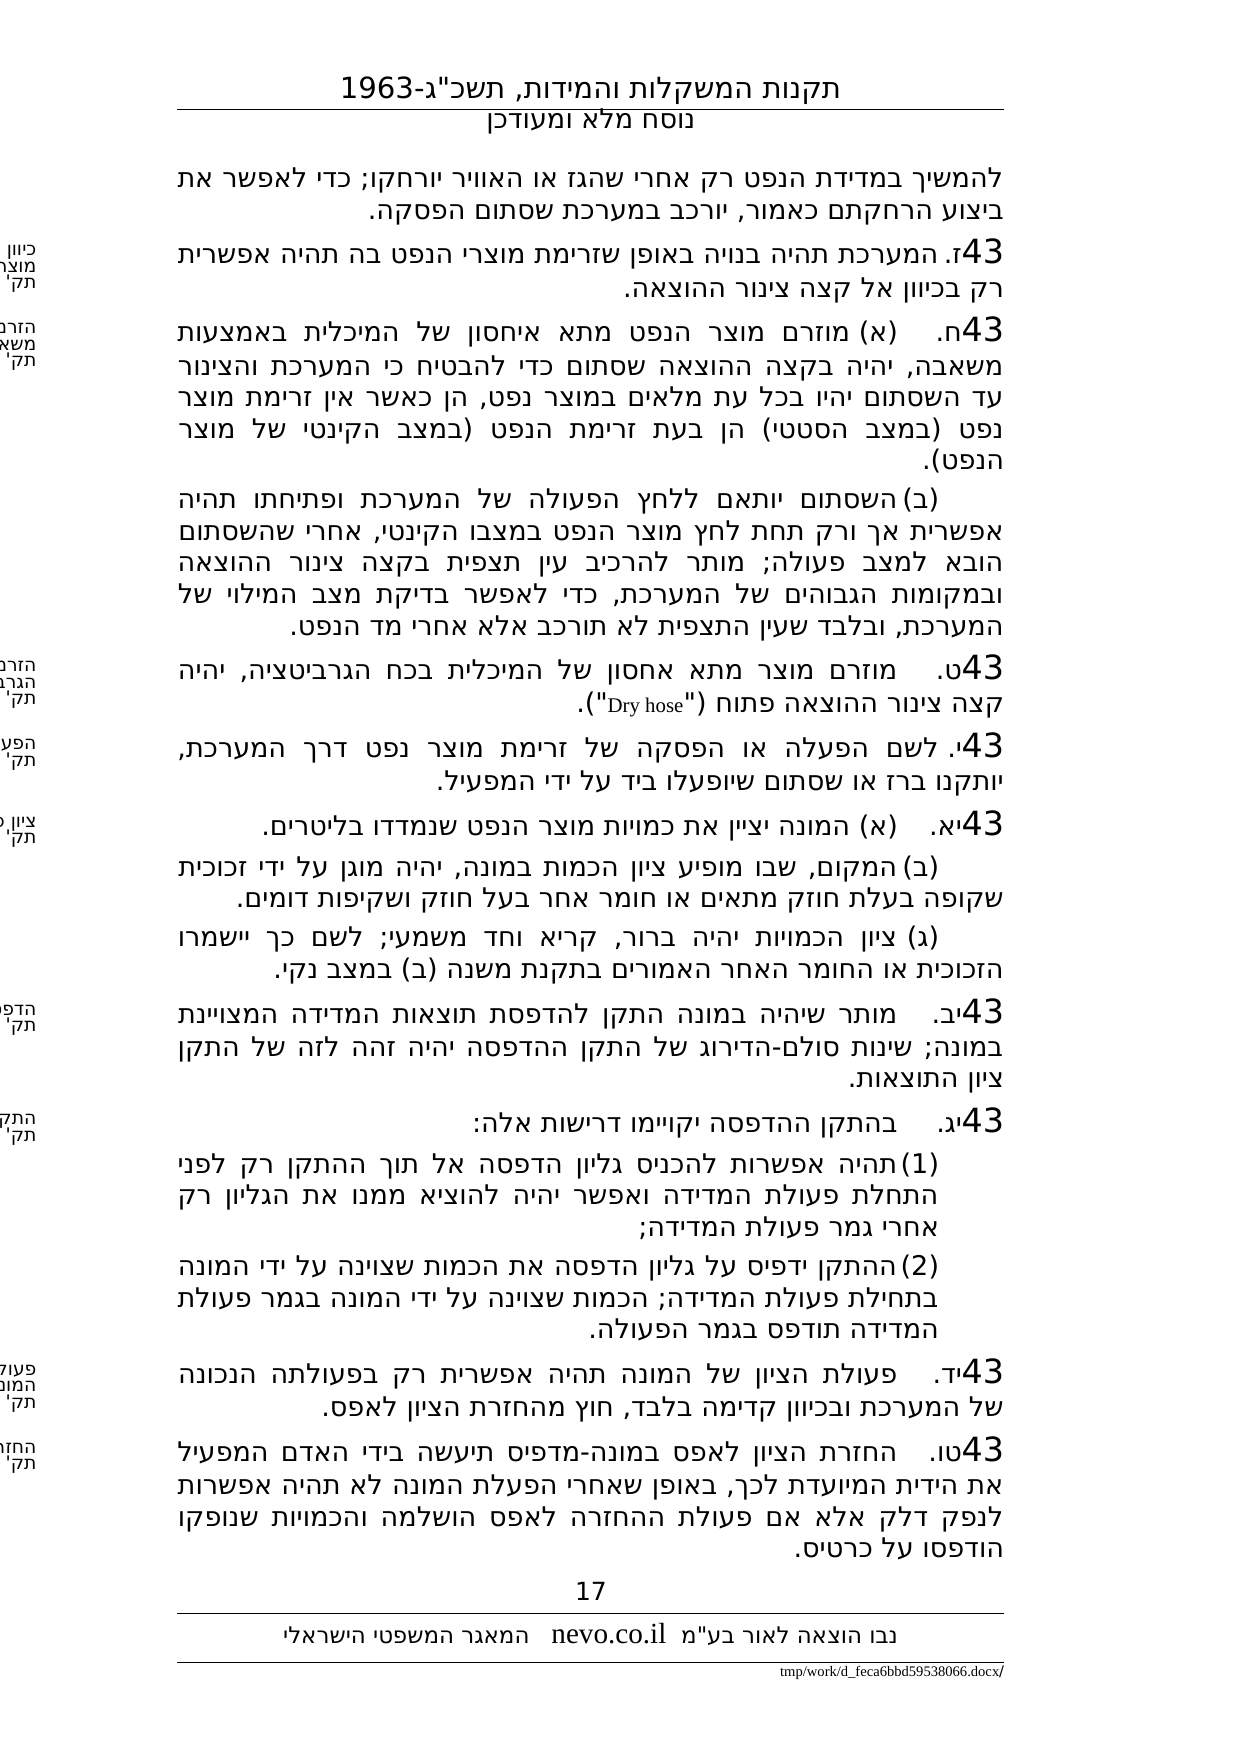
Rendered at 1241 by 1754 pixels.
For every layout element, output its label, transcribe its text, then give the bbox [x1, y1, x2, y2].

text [177, 162, 1004, 226]
text 43יד. פעולת הציון של המונה תהיה אפשרית רק בפעולתה הנכונה של המערכת ובכיוון קדימה בלבד, חוץ מהחזרת הציון לאפס. [177, 1352, 1004, 1423]
text 43יג. בהתקן ההדפסה יקויימו דרישות אלה: [177, 1102, 1004, 1141]
text 43יא. (א) המונה יציין את כמויות מוצר הנפט שנמדדו בליטרים. [177, 805, 1004, 843]
text 43טו. החזרת הציון לאפס במונה-מדפיס תיעשה בידי האדם המפעיל את הידית המיועדת לכך, באופן שאחרי הפעלת המונה לא תהיה אפשרות לנפק דלק אלא אם פעולת ההחזרה לאפס הושלמה והכמויות שנופקו הודפסו על כרטיס. [177, 1430, 1004, 1564]
text (ג) ציון הכמויות יהיה ברור, קריא וחד משמעי; לשם כך יישמרו הזכוכית או החומר האחר האמורים בתקנת משנה (ב) במצב נקי. [177, 922, 1004, 985]
text (1) תהיה אפשרות להכניס גליון הדפסה אל תוך ההתקן רק לפני התחלת פעולת המדידה ואפשר יהיה להוציא ממנו את הגליון רק אחרי גמר פעולת המדידה; [177, 1148, 939, 1243]
text 43ח. (א) מוזרם מוצר הנפט מתא איחסון של המיכלית באמצעות משאבה, יהיה בקצה ההוצאה שסתום כדי להבטיח כי המערכת והצינור עד השסתום יהיו בכל עת מלאים במוצר נפט, הן כאשר אין זרימת מוצר נפט (במצב הסטטי) הן בעת זרימת הנפט (במצב הקינטי של מוצר הנפט). [177, 311, 1004, 476]
text (ב) השסתום יותאם ללחץ הפעולה של המערכת ופתיחתו תהיה אפשרית אך ורק תחת לחץ מוצר הנפט במצבו הקינטי, אחרי שהשסתום הובא למצב פעולה; מותר להרכיב עין תצפית בקצה צינור ההוצאה ובמקומות הגבוהים של המערכת, כדי לאפשר בדיקת מצב המילוי של המערכת, ובלבד שעין התצפית לא תורכב אלא אחרי מד הנפט. [177, 483, 1004, 641]
text (2) ההתקן ידפיס על גליון הדפסה את הכמות שצוינה על ידי המונה בתחילת פעולת המדידה; הכמות שצוינה על ידי המונה בגמר פעולת המדידה תודפס בגמר הפעולה. [177, 1250, 939, 1345]
text 43י. לשם הפעלה או הפסקה של זרימת מוצר נפט דרך המערכת, יותקנו ברז או שסתום שיופעלו ביד על ידי המפעיל. [177, 727, 1004, 797]
text 43ז. המערכת תהיה בנויה באופן שזרימת מוצרי הנפט בה תהיה אפשרית רק בכיוון אל קצה צינור ההוצאה. [177, 233, 1004, 303]
text (ב) המקום, שבו מופיע ציון הכמות במונה, יהיה מוגן על ידי זכוכית שקופה בעלת חוזק מתאים או חומר אחר בעל חוזק ושקיפות דומים. [177, 851, 1004, 914]
text 43ט. מוזרם מוצר מתא אחסון של המיכלית בכח הגרביטציה, יהיה קצה צינור ההוצאה פתוח ("Dry hose"). [177, 649, 1004, 719]
text 43יב. מותר שיהיה במונה התקן להדפסת תוצאות המדידה המצויינת במונה; שינות סולם-הדירוג של התקן ההדפסה יהיה זהה לזה של התקן ציון התוצאות. [177, 992, 1004, 1094]
